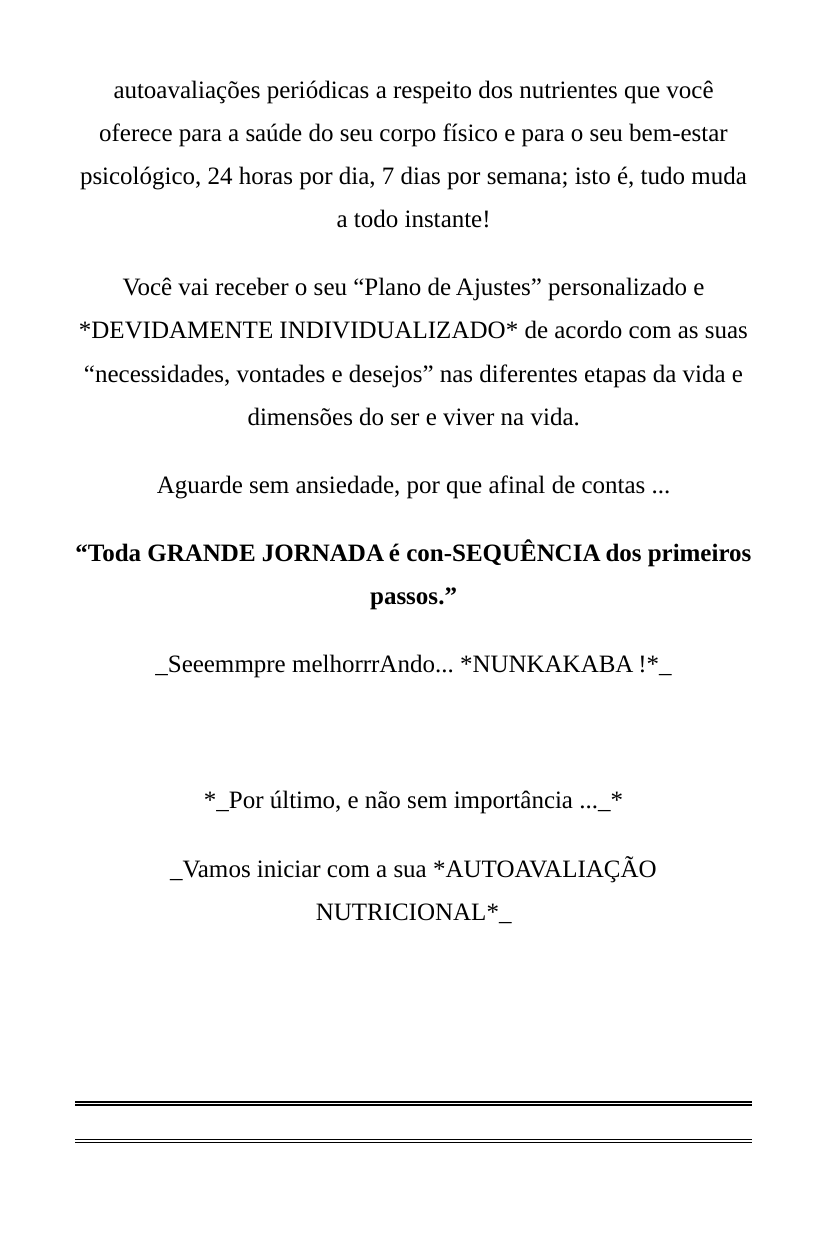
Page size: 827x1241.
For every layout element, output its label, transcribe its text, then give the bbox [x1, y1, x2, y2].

text “Toda GRANDE JORNADA é con-SEQUÊNCIA dos primeiros passos.” [75, 538, 752, 610]
text _Seeemmpre melhorrrAndo... *NUNKAKABA !*_ [75, 649, 752, 678]
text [75, 75, 752, 233]
text _Vamos iniciar com a sua *AUTOAVALIAÇÃO NUTRICIONAL*_ [75, 854, 752, 926]
text *_Por último, e não sem importância ..._* [75, 786, 752, 814]
text Você vai receber o seu “Plano de Ajustes” personalizado e *DEVIDAMENTE INDIVIDUALIZADO* de acordo com as suas “necessidades, vontades e desejos” nas diferentes etapas da vida e dimensões do ser e viver na vida. [75, 272, 752, 431]
text Aguarde sem ansiedade, por que afinal de contas ... [75, 470, 752, 499]
